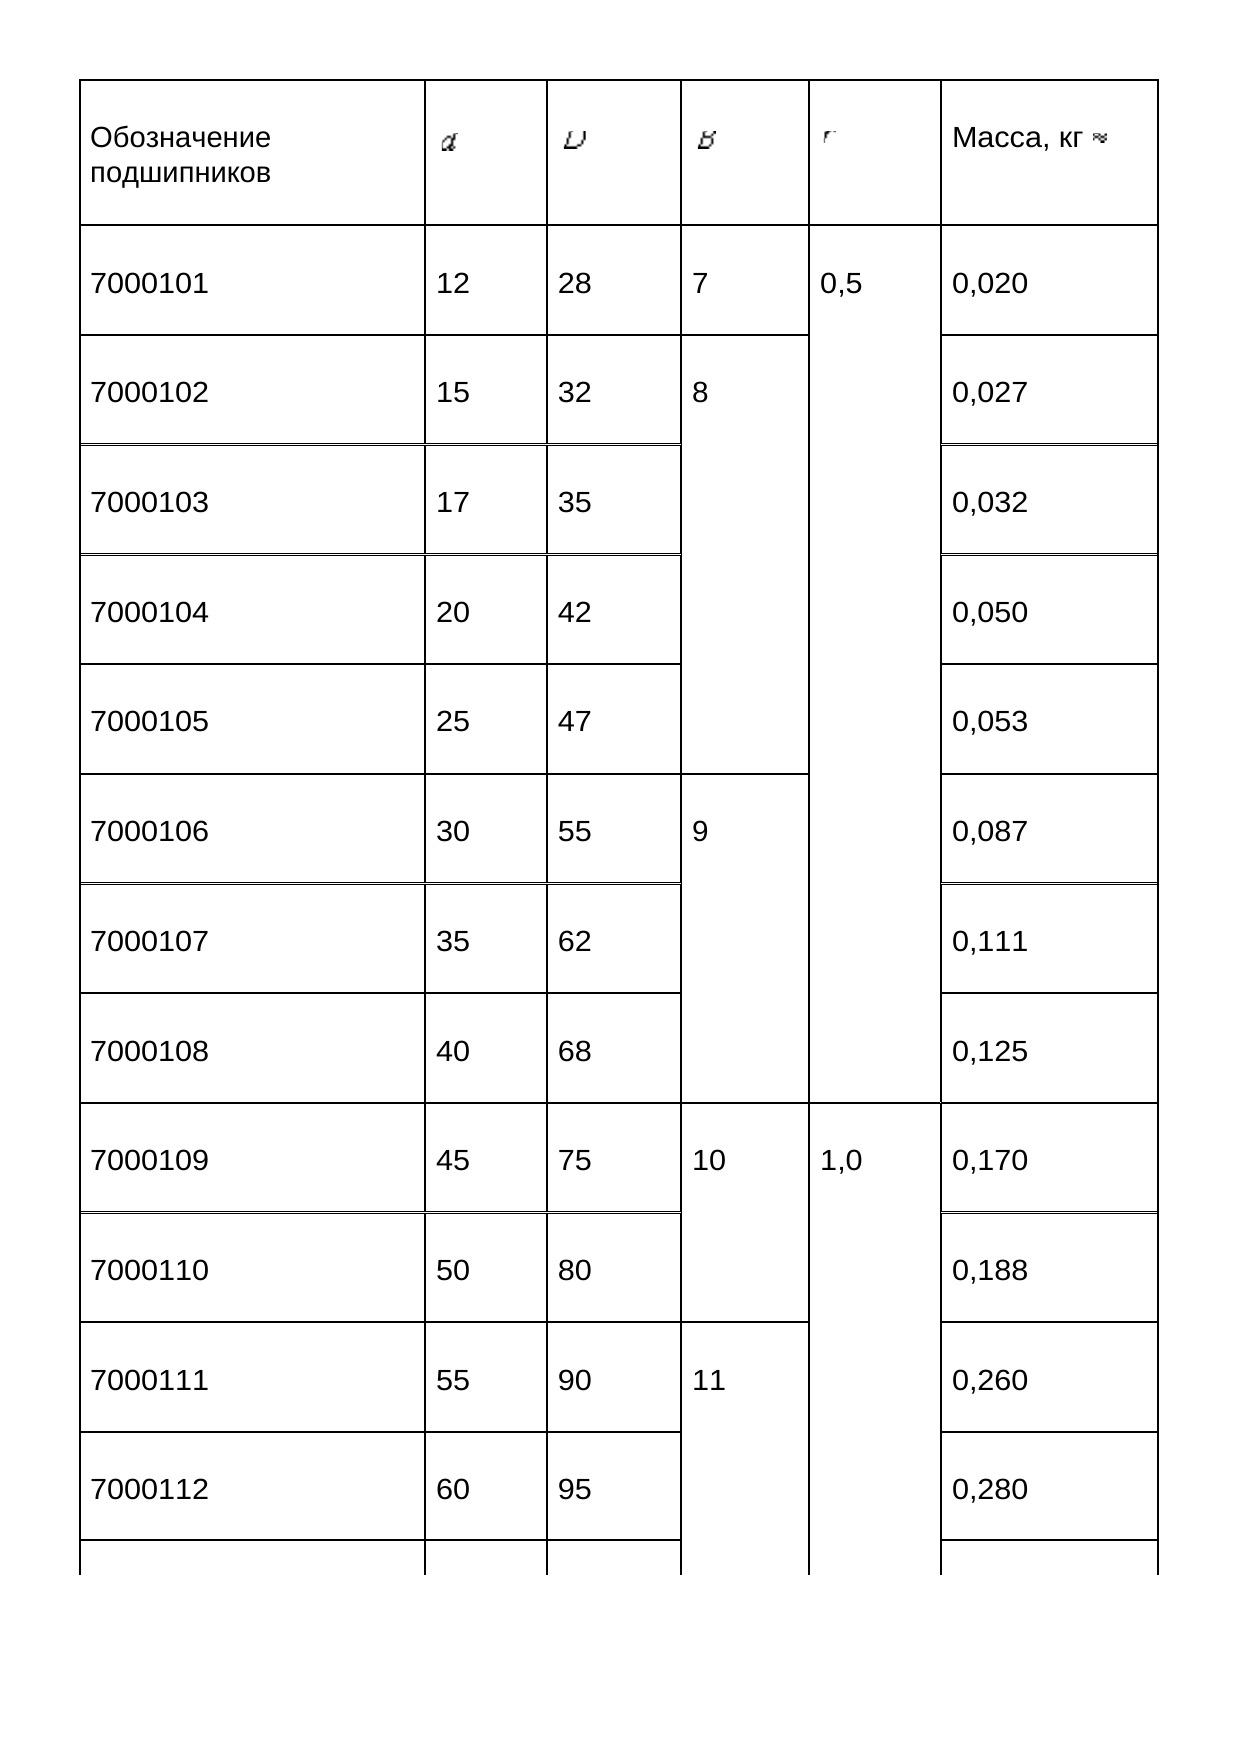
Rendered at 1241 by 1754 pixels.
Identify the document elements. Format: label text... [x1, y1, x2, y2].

table_cell 8 [682, 336, 808, 772]
table_cell [548, 1541, 680, 1575]
table_cell 32 [548, 336, 680, 443]
table_cell 0,032 [942, 446, 1157, 553]
table_cell 7000109 [81, 1104, 424, 1211]
table_cell 12 [426, 226, 546, 334]
table_header [810, 81, 940, 224]
table_cell 0,125 [942, 994, 1157, 1101]
table_cell 7000106 [81, 775, 424, 882]
table_cell [81, 1541, 424, 1575]
table_cell 7000108 [81, 994, 424, 1101]
table_cell 35 [548, 446, 680, 553]
table_cell 60 [426, 1433, 546, 1539]
table_cell 45 [426, 1104, 546, 1211]
table_cell 47 [548, 665, 680, 772]
table_cell 0,260 [942, 1323, 1157, 1431]
table_cell 95 [548, 1433, 680, 1539]
table_cell 7000102 [81, 336, 424, 443]
table_cell 7000105 [81, 665, 424, 772]
table_cell 7000104 [81, 556, 424, 663]
table_cell 1,0 [810, 1104, 940, 1575]
picture [823, 131, 836, 143]
table_cell 11 [682, 1323, 808, 1575]
table_cell 40 [426, 994, 546, 1101]
table_cell 7000101 [81, 226, 424, 334]
table_cell 90 [548, 1323, 680, 1431]
table_cell 0,5 [810, 226, 940, 1101]
table_header [548, 81, 680, 224]
table_cell 80 [548, 1214, 680, 1321]
table_cell 9 [682, 775, 808, 1101]
table_cell 7000107 [81, 885, 424, 992]
table_header Обозначение подшипников [81, 81, 424, 224]
table_cell 0,050 [942, 556, 1157, 663]
table_cell 7 [682, 226, 808, 334]
table_cell 55 [548, 775, 680, 882]
table_cell 0,027 [942, 336, 1157, 443]
table_cell 42 [548, 556, 680, 663]
table_cell 7000110 [81, 1214, 424, 1321]
picture [697, 131, 716, 149]
table_cell [942, 1541, 1157, 1575]
table_cell 55 [426, 1323, 546, 1431]
table_cell 10 [682, 1104, 808, 1321]
table_cell 20 [426, 556, 546, 663]
table_cell 0,087 [942, 775, 1157, 882]
table_cell 62 [548, 885, 680, 992]
table_cell 30 [426, 775, 546, 882]
table_cell 50 [426, 1214, 546, 1321]
picture [563, 131, 586, 149]
table_cell 15 [426, 336, 546, 443]
table_cell 75 [548, 1104, 680, 1211]
table_header [426, 81, 546, 224]
table_cell 0,053 [942, 665, 1157, 772]
table_cell [426, 1541, 546, 1575]
table_header Масса, кг [942, 81, 1157, 224]
table_cell 68 [548, 994, 680, 1101]
table_cell 0,111 [942, 885, 1157, 992]
picture [441, 133, 458, 151]
table_cell 0,170 [942, 1104, 1157, 1211]
table_header [682, 81, 808, 224]
table_cell 7000112 [81, 1433, 424, 1539]
table_cell 0,280 [942, 1433, 1157, 1539]
table_cell 35 [426, 885, 546, 992]
table_cell 17 [426, 446, 546, 553]
table_cell 25 [426, 665, 546, 772]
table_cell 7000103 [81, 446, 424, 553]
table_cell 7000111 [81, 1323, 424, 1431]
table_cell 28 [548, 226, 680, 334]
table_cell 0,020 [942, 226, 1157, 334]
table_cell 0,188 [942, 1214, 1157, 1321]
